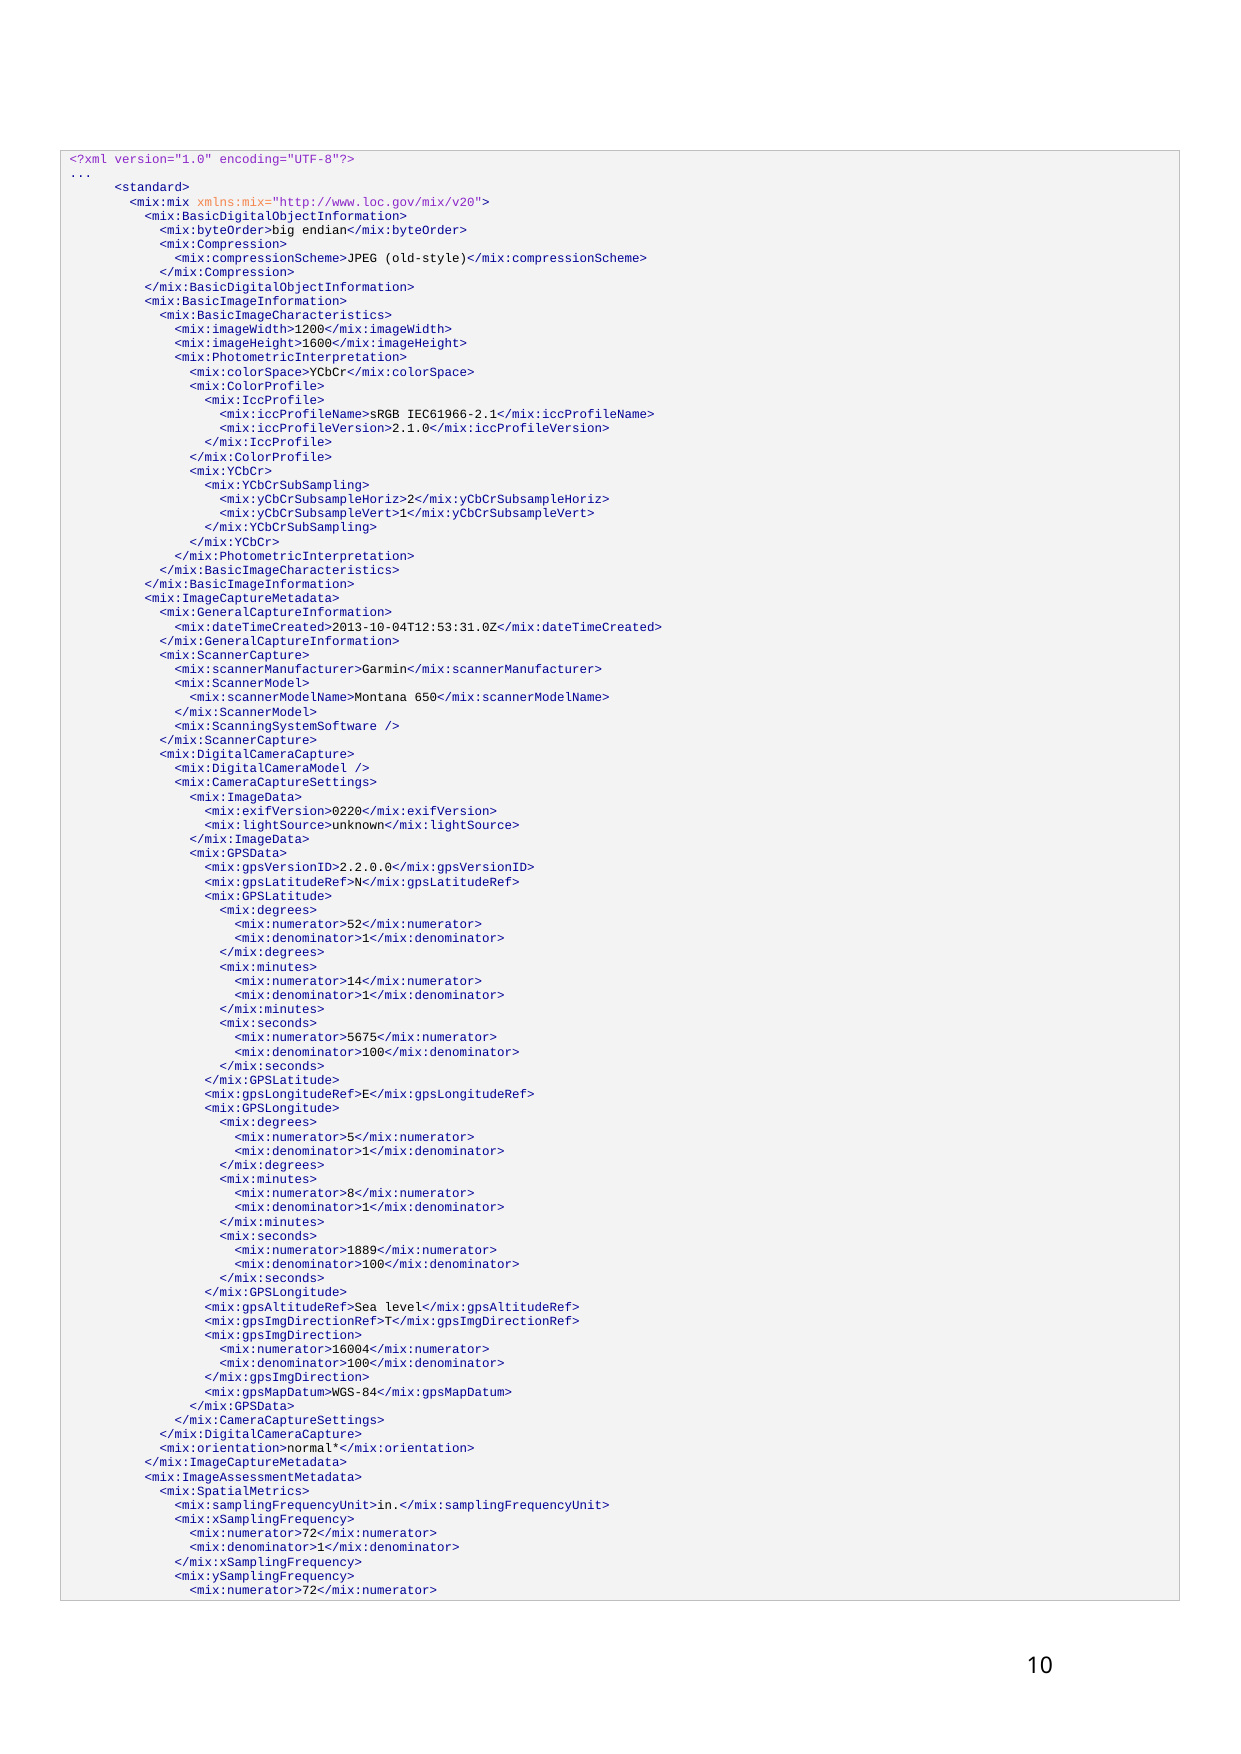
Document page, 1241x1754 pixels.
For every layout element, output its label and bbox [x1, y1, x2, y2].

text [61, 151, 1179, 1600]
